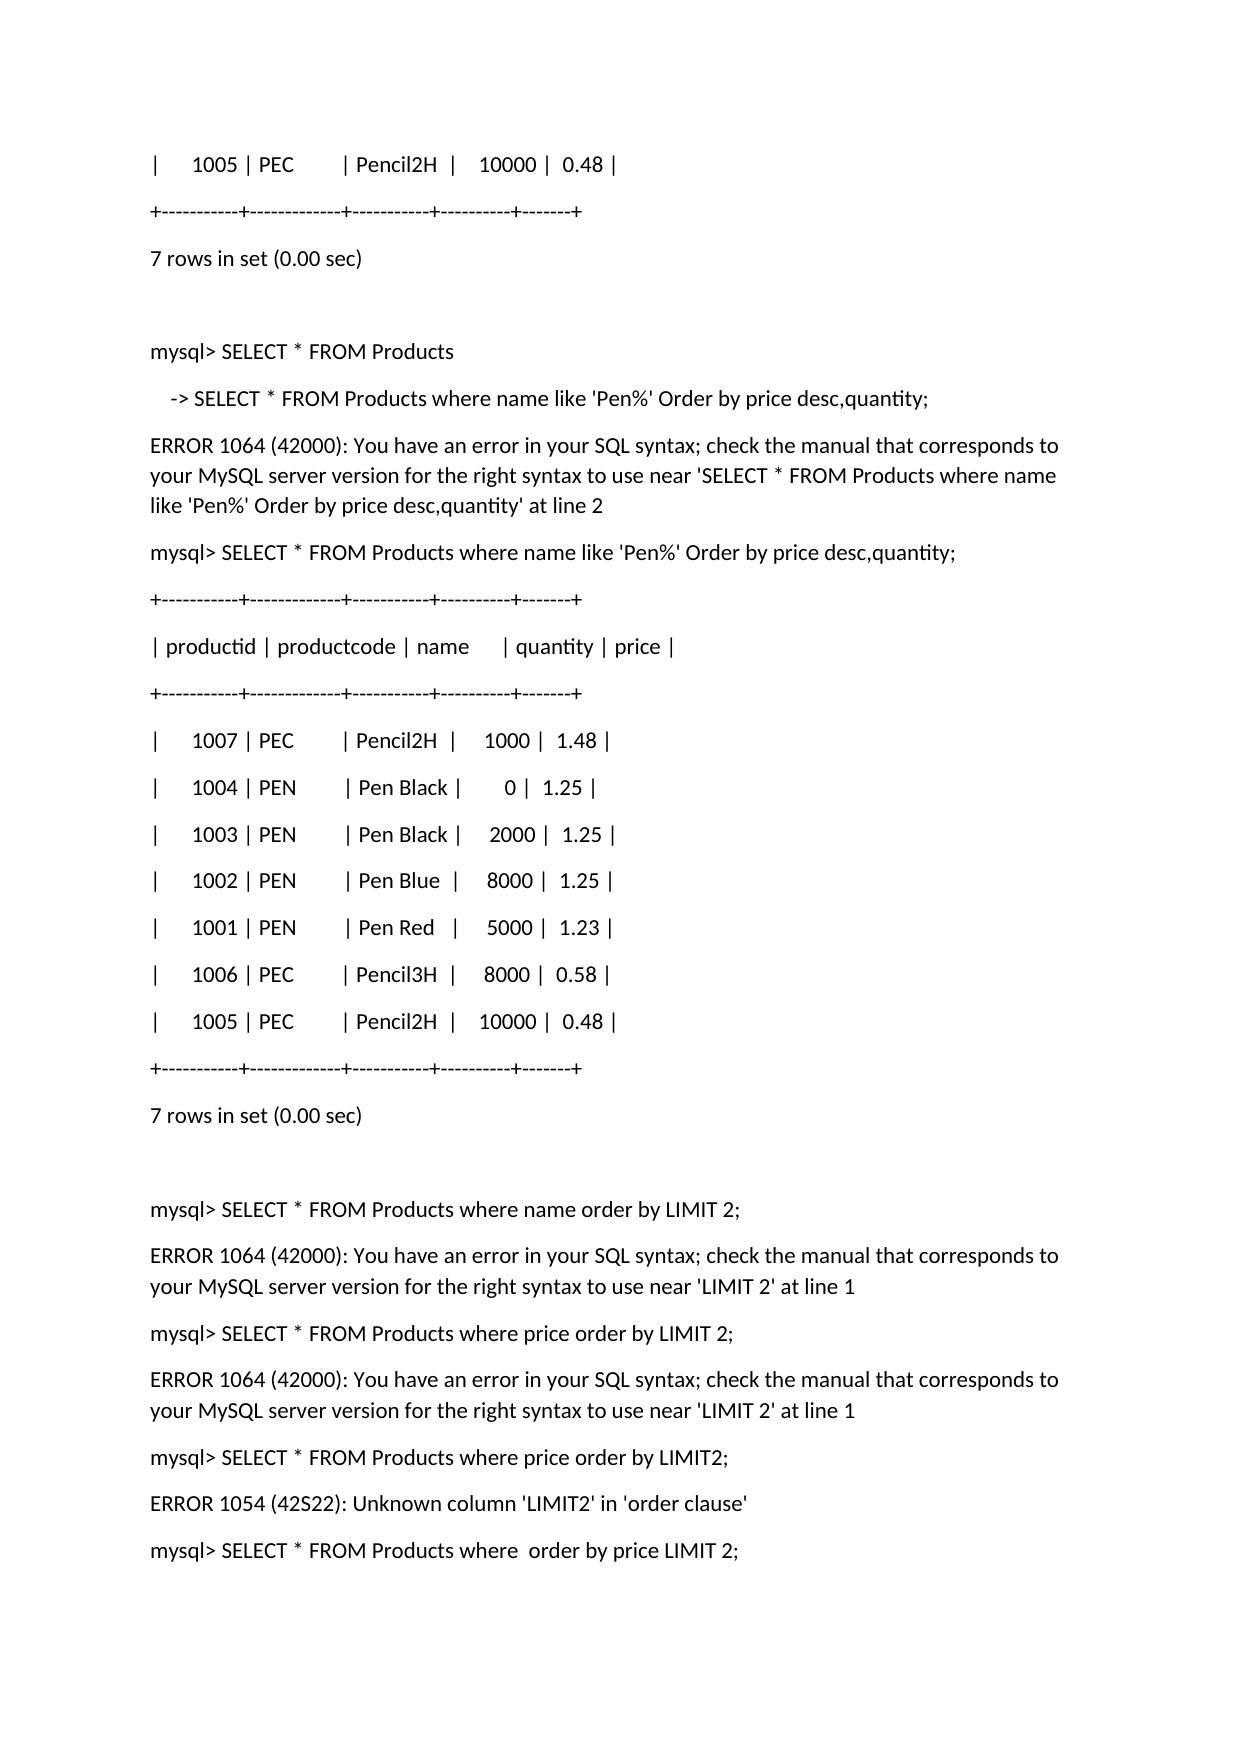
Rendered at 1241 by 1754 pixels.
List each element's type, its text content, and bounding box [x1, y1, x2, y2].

text | 1006 | PEC | Pencil3H | 8000 | 0.58 | [150, 960, 1090, 988]
text | 1004 | PEN | Pen Black | 0 | 1.25 | [150, 773, 1090, 801]
text | 1005 | PEC | Pencil2H | 10000 | 0.48 | [150, 150, 1090, 178]
text 7 rows in set (0.00 sec) [150, 1101, 1090, 1129]
text | 1005 | PEC | Pencil2H | 10000 | 0.48 | [150, 1007, 1090, 1035]
text | 1001 | PEN | Pen Red | 5000 | 1.23 | [150, 913, 1090, 942]
text | productid | productcode | name | quantity | price | [150, 632, 1090, 660]
text +-----------+-------------+-----------+----------+-------+ [150, 197, 1090, 225]
text +-----------+-------------+-----------+----------+-------+ [150, 679, 1090, 707]
text ERROR 1064 (42000): You have an error in your SQL syntax; check the manual that corresponds to your MySQL server version for the right syntax to use near 'LIMIT 2' at line 1 [150, 1242, 1090, 1300]
text mysql> SELECT * FROM Products where name order by LIMIT 2; [150, 1195, 1090, 1223]
text mysql> SELECT * FROM Products where order by price LIMIT 2; [150, 1536, 1090, 1564]
text +-----------+-------------+-----------+----------+-------+ [150, 585, 1090, 613]
text -> SELECT * FROM Products where name like 'Pen%' Order by price desc,quantity; [150, 384, 1090, 412]
text mysql> SELECT * FROM Products where price order by LIMIT 2; [150, 1319, 1090, 1347]
text mysql> SELECT * FROM Products where price order by LIMIT2; [150, 1443, 1090, 1471]
text ERROR 1064 (42000): You have an error in your SQL syntax; check the manual that corresponds to your MySQL server version for the right syntax to use near 'LIMIT 2' at line 1 [150, 1366, 1090, 1424]
text mysql> SELECT * FROM Products where name like 'Pen%' Order by price desc,quantity; [150, 538, 1090, 567]
text ERROR 1054 (42S22): Unknown column 'LIMIT2' in 'order clause' [150, 1489, 1090, 1518]
text +-----------+-------------+-----------+----------+-------+ [150, 1054, 1090, 1082]
text | 1002 | PEN | Pen Blue | 8000 | 1.25 | [150, 867, 1090, 895]
text | 1007 | PEC | Pencil2H | 1000 | 1.48 | [150, 726, 1090, 754]
text ERROR 1064 (42000): You have an error in your SQL syntax; check the manual that corresponds to your MySQL server version for the right syntax to use near 'SELECT * FROM Products where name like 'Pen%' Order by price desc,quantity' at line 2 [150, 431, 1090, 520]
text mysql> SELECT * FROM Products [150, 337, 1090, 366]
text | 1003 | PEN | Pen Black | 2000 | 1.25 | [150, 820, 1090, 848]
text 7 rows in set (0.00 sec) [150, 244, 1090, 272]
